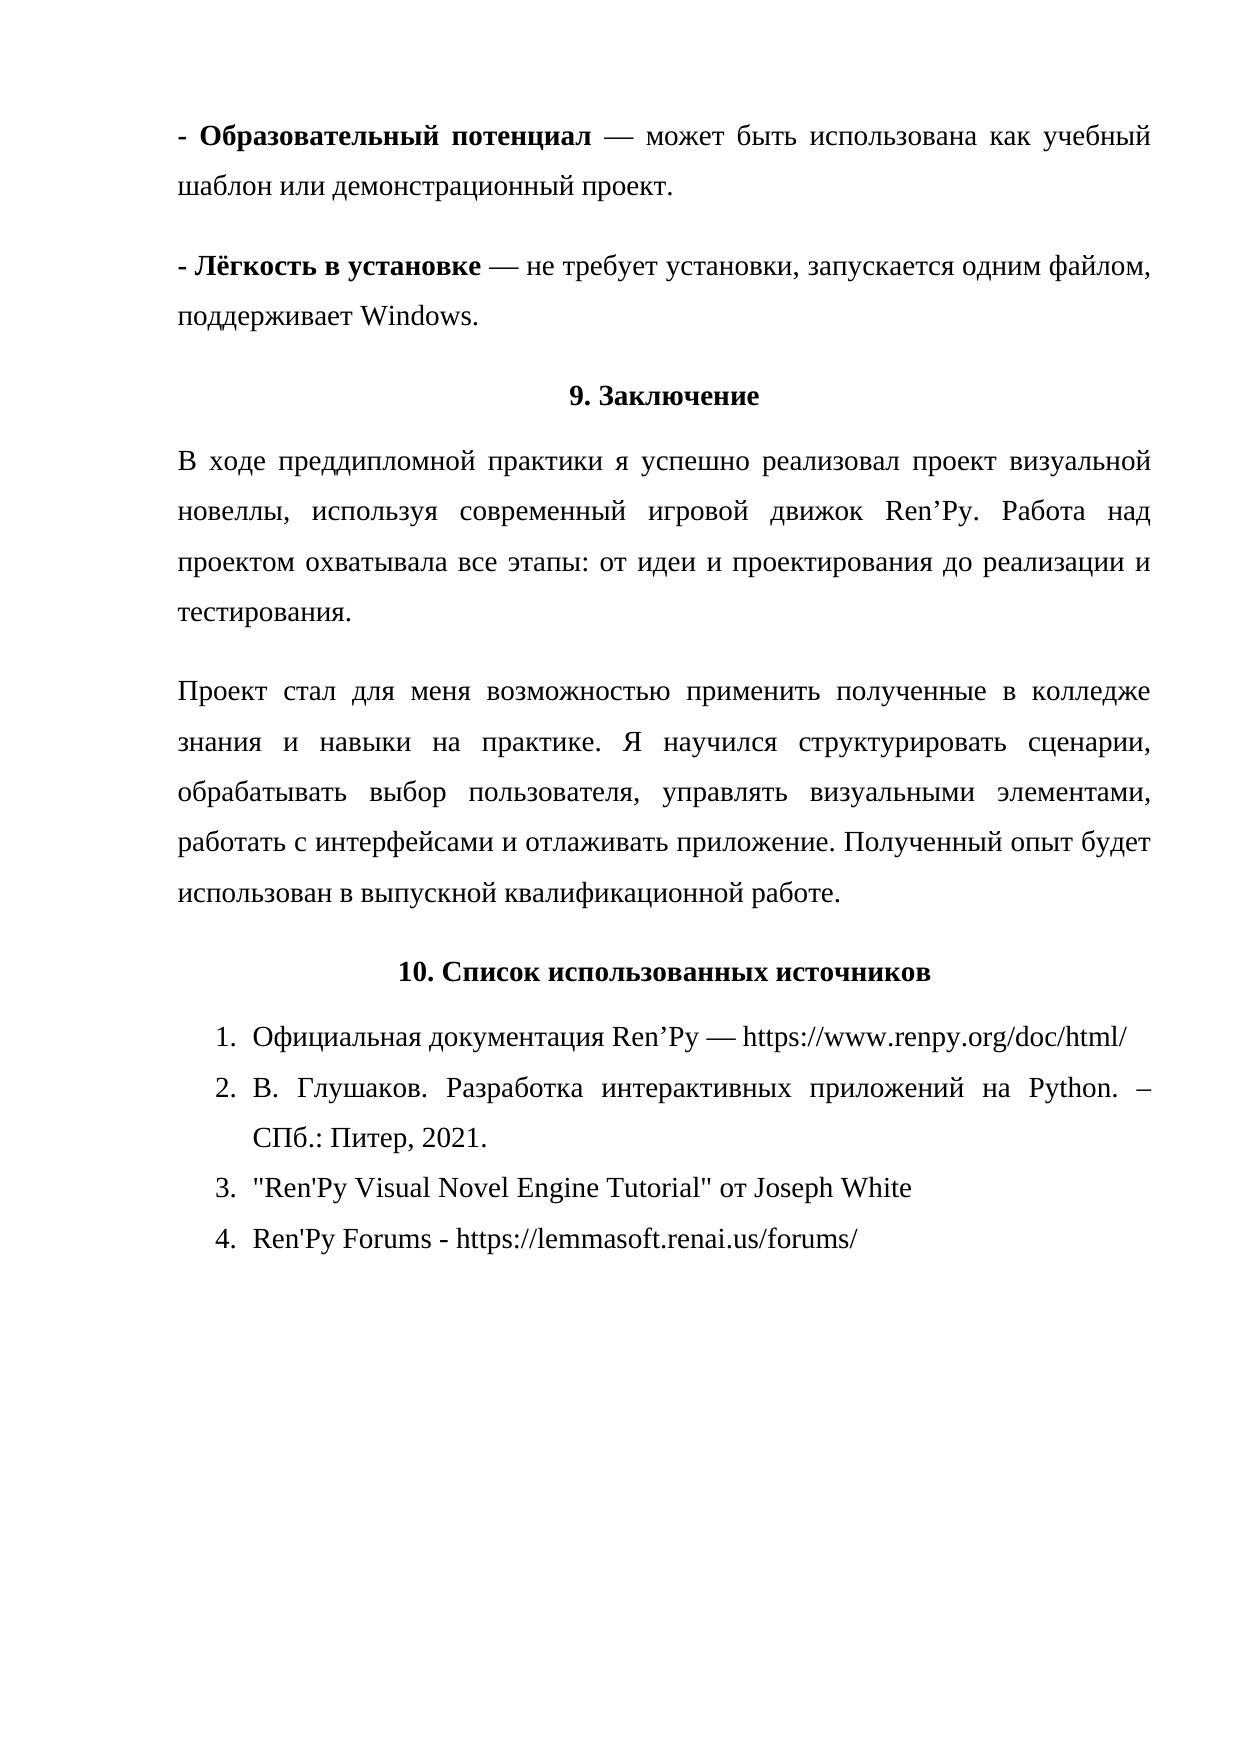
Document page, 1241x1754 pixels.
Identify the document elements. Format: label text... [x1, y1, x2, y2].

text В ходе преддипломной практики я успешно реализовал проект визуальной новеллы, используя современный игровой движок Ren’Py. Работа над проектом охватывала все этапы: от идеи и проектирования до реализации и тестирования. [177, 443, 1152, 627]
subtitle 10. Список использованных источников [177, 954, 1152, 988]
list Официальная документация Ren’Py — https://www.renpy.org/doc/html/ [215, 1019, 1152, 1053]
subtitle 9. Заключение [177, 378, 1152, 411]
text - Лёгкость в установке — не требует установки, запускается одним файлом, поддерживает Windows. [177, 248, 1152, 332]
text - Образовательный потенциал — может быть использована как учебный шаблон или демонстрационный проект. [177, 118, 1152, 202]
list В. Глушаков. Разработка интерактивных приложений на Python. – СПб.: Питер, 2021. [215, 1070, 1152, 1154]
list Ren'Py Forums - https://lemmasoft.renai.us/forums/ [215, 1221, 1152, 1254]
text Проект стал для меня возможностью применить полученные в колледже знания и навыки на практике. Я научился структурировать сценарии, обрабатывать выбор пользователя, управлять визуальными элементами, работать с интерфейсами и отлаживать приложение. Полученный опыт будет использован в выпускной квалификационной работе. [177, 673, 1152, 908]
list "Ren'Py Visual Novel Engine Tutorial" от Joseph White [215, 1170, 1152, 1204]
